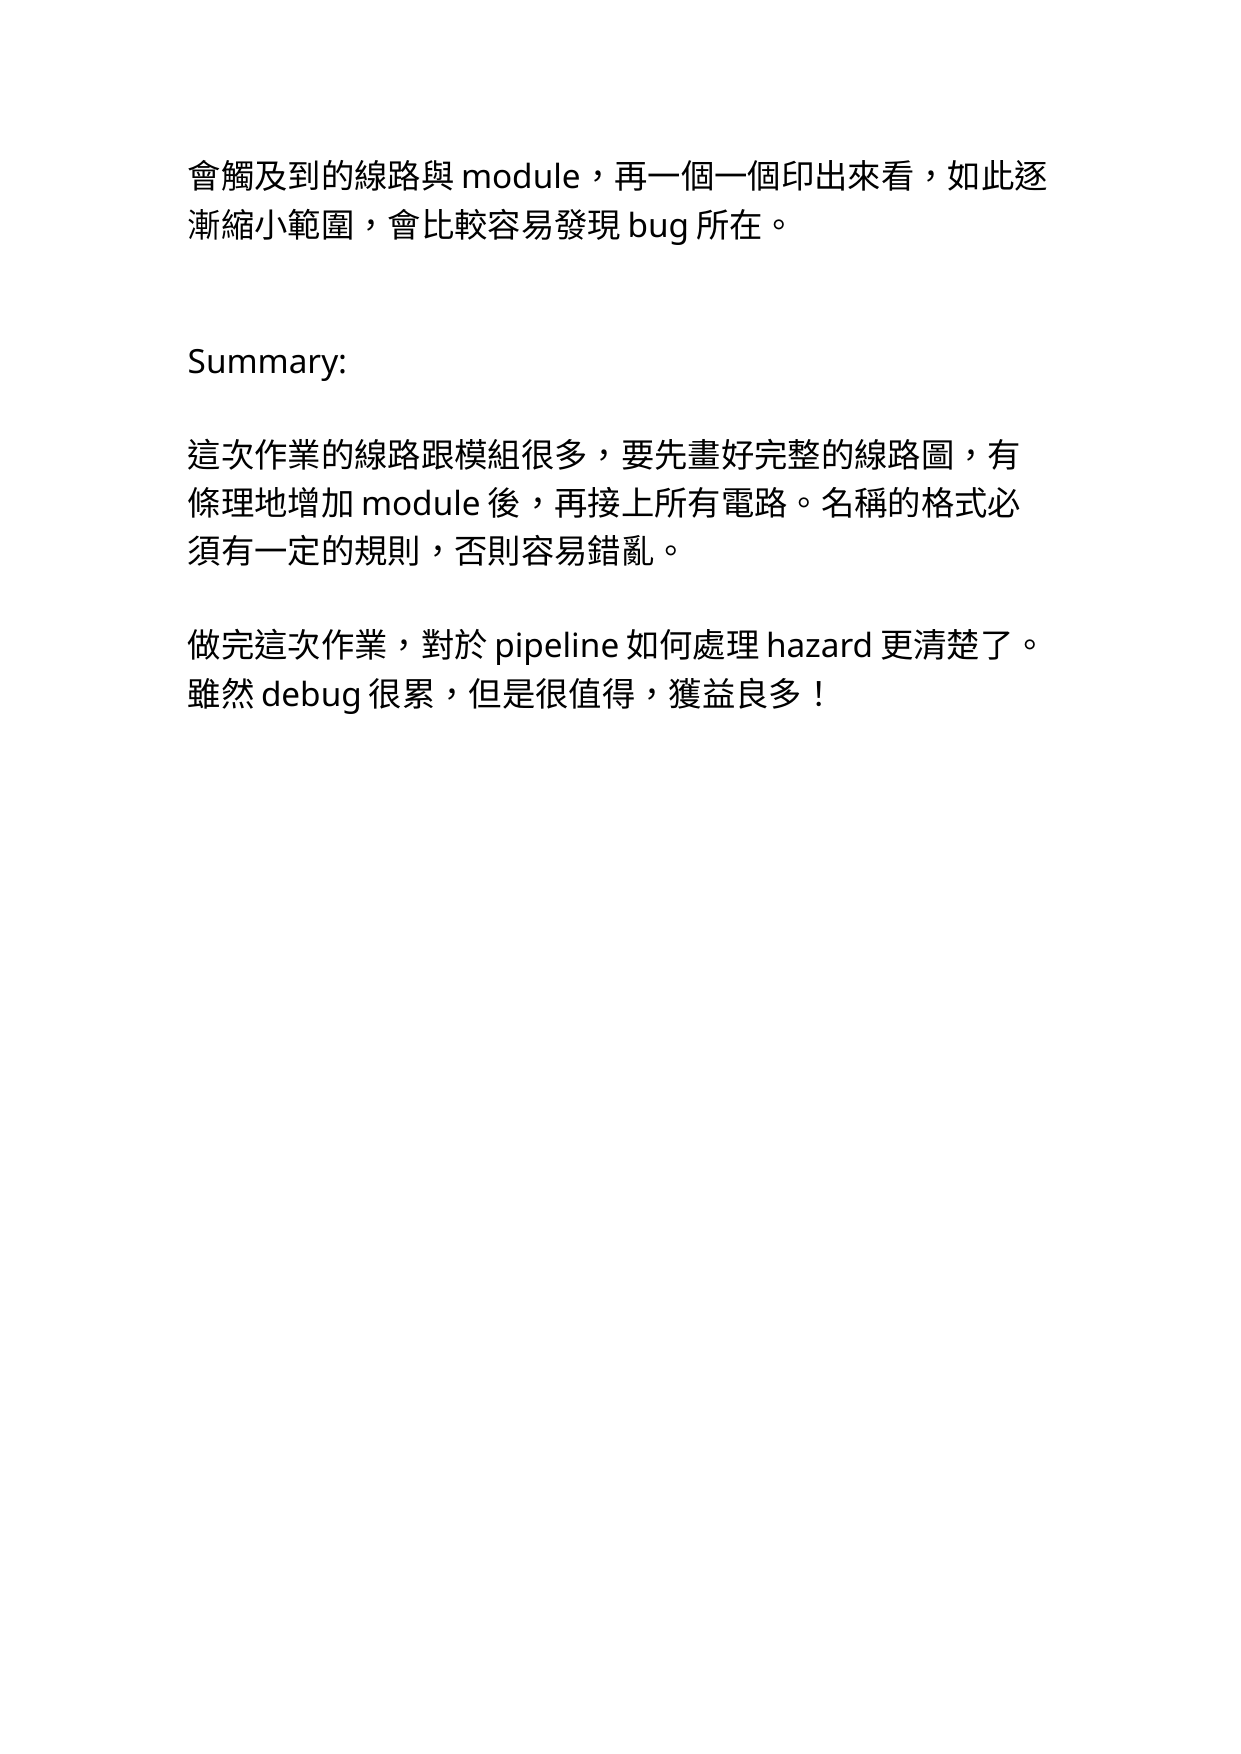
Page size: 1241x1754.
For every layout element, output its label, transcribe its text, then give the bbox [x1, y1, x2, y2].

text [187, 150, 1053, 247]
text 做完這次作業，對於pipeline如何處理hazard更清楚了。雖然debug很累，但是很值得，獲益良多！ [187, 619, 1053, 716]
text Summary: [187, 338, 1053, 383]
text 這次作業的線路跟模組很多，要先畫好完整的線路圖，有條理地增加module後，再接上所有電路。名稱的格式必須有一定的規則，否則容易錯亂。 [187, 428, 1053, 573]
